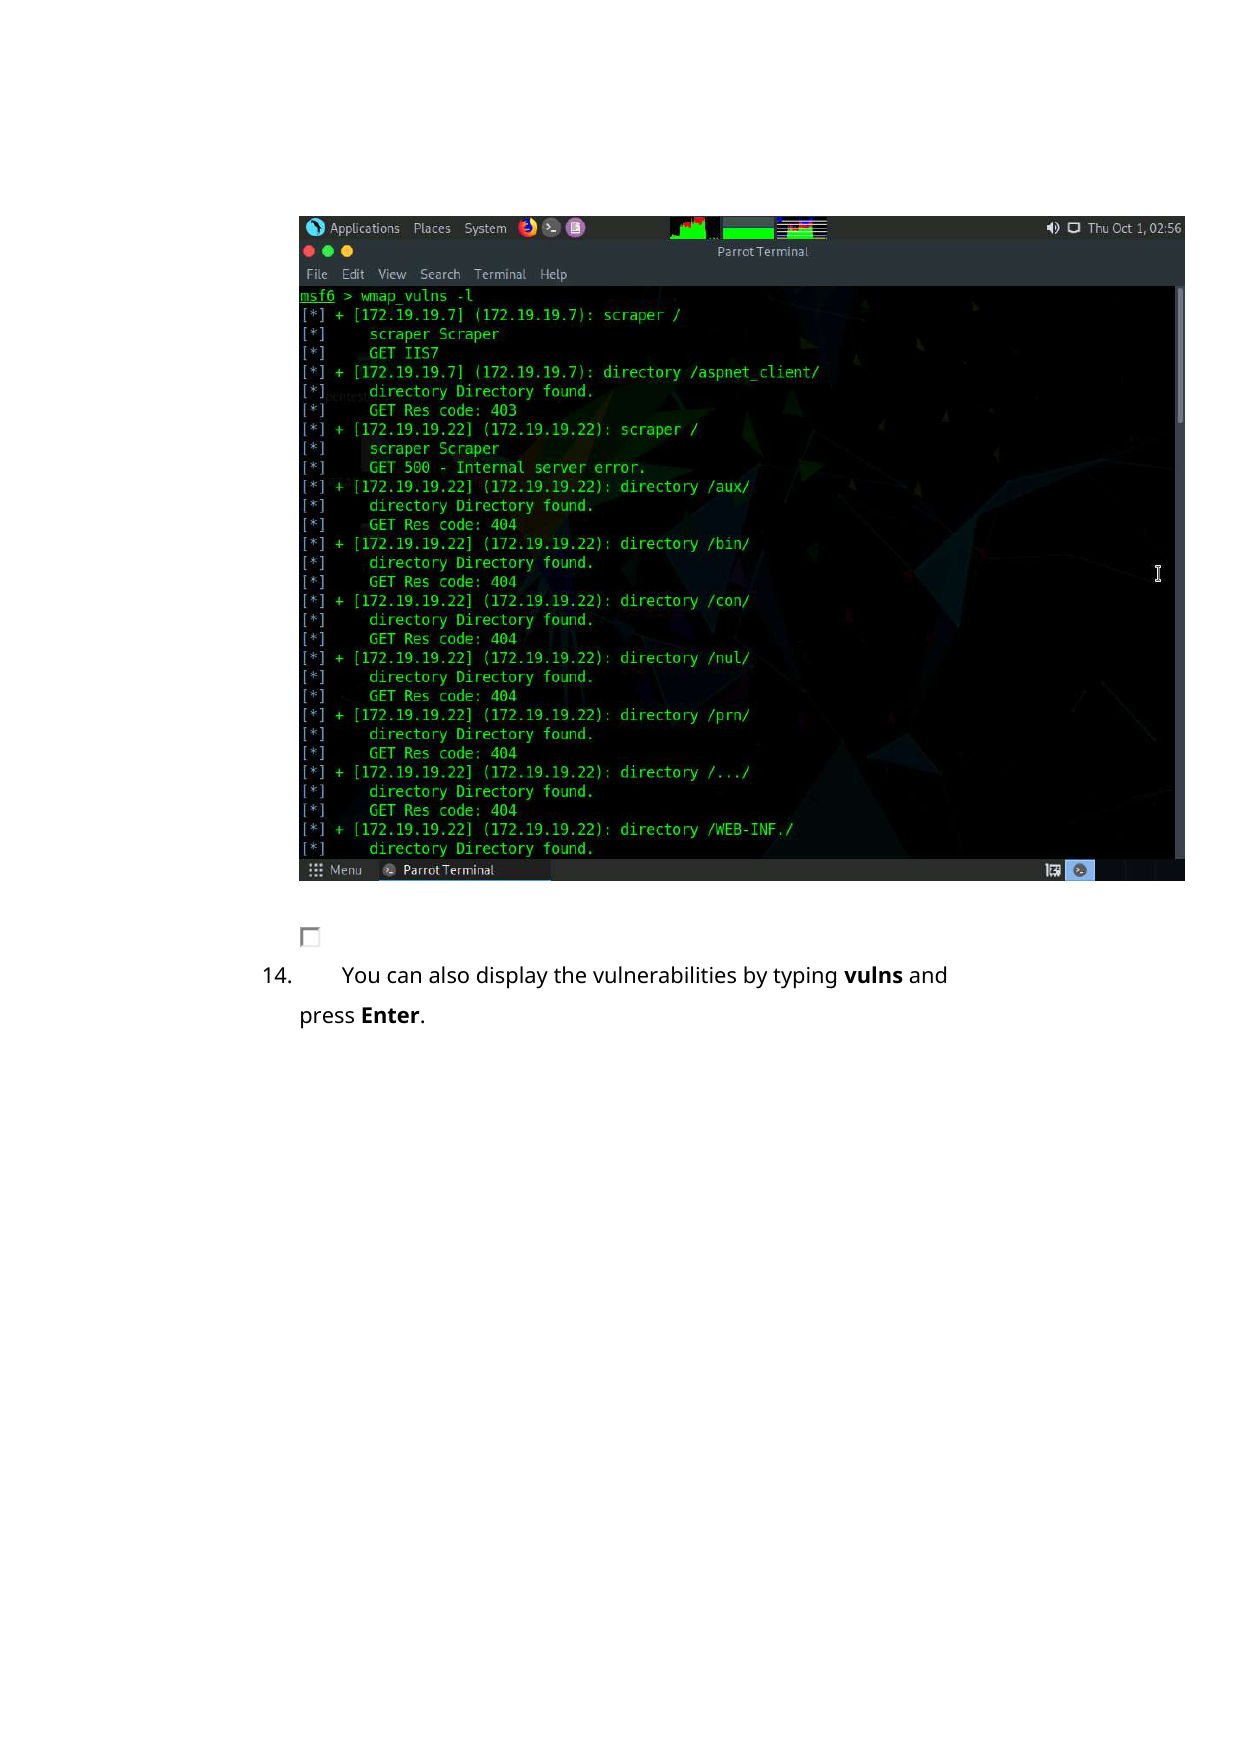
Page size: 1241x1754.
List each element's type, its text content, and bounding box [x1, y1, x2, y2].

list You can also display the vulnerabilities by typing vulns and press Enter. [262, 921, 1063, 1033]
picture [299, 216, 1185, 881]
